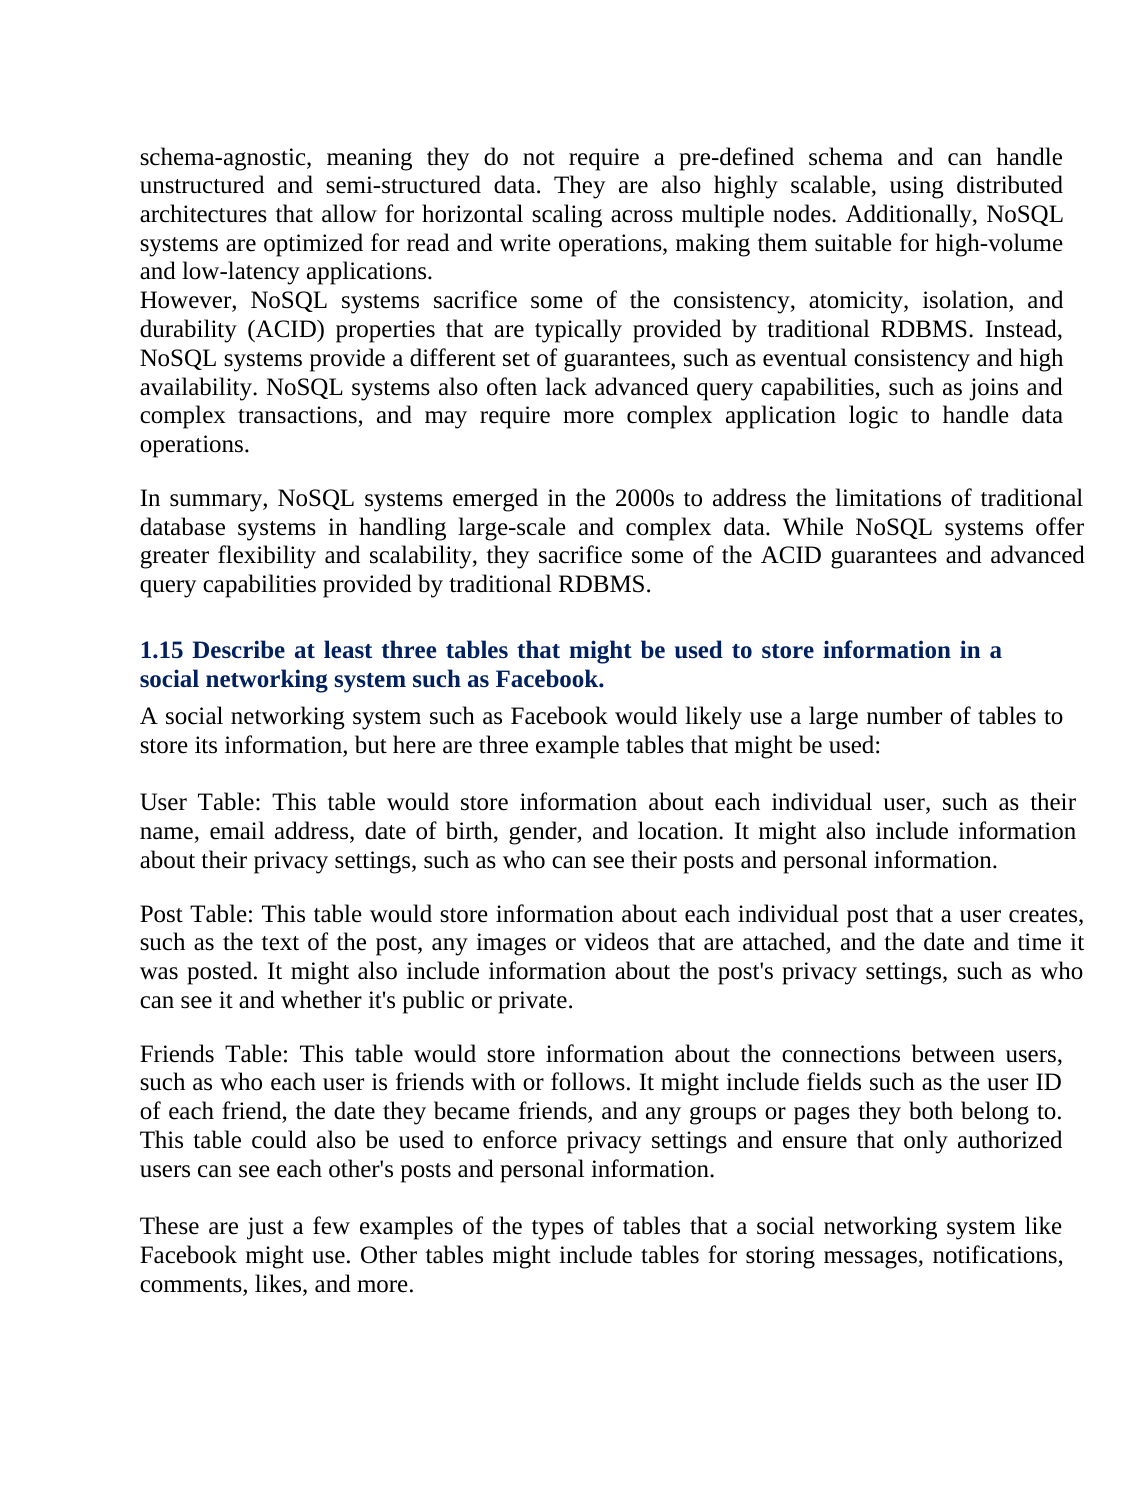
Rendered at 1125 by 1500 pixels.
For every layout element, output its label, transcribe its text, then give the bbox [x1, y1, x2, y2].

text Friends Table: This table would store information about the connections between users, such as who each user is friends with or follows. It might include fields such as the user ID of each friend, the date they became friends, and any groups or pages they both belong to. This table could also be used to enforce privacy settings and ensure that only authorized users can see each other's posts and personal information. [139, 1039, 1064, 1182]
text Post Table: This table would store information about each individual post that a user creates, such as the text of the post, any images or videos that are attached, and the date and time it was posted. It might also include information about the post's privacy settings, such as who can see it and whether it's public or private. [139, 899, 1085, 1014]
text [139, 142, 1064, 285]
text These are just a few examples of the types of tables that a social networking system like Facebook might use. Other tables might include tables for storing messages, notifications, comments, likes, and more. [139, 1211, 1064, 1297]
text A social networking system such as Facebook would likely use a large number of tables to store its information, but here are three example tables that might be used: [139, 701, 1064, 759]
subtitle 1.15 Describe at least three tables that might be used to store information in a social networking system such as Facebook. [139, 635, 1004, 693]
text User Table: This table would store information about each individual user, such as their name, email address, date of birth, gender, and location. It might also include information about their privacy settings, such as who can see their posts and personal information. [139, 787, 1077, 874]
text However, NoSQL systems sacrifice some of the consistency, atomicity, isolation, and durability (ACID) properties that are typically provided by traditional RDBMS. Instead, NoSQL systems provide a different set of guarantees, such as eventual consistency and high availability. NoSQL systems also often lack advanced query capabilities, such as joins and complex transactions, and may require more complex application logic to handle data operations. [139, 285, 1064, 458]
text In summary, NoSQL systems emerged in the 2000s to address the limitations of traditional database systems in handling large-scale and complex data. While NoSQL systems offer greater flexibility and scalability, they sacrifice some of the ACID guarantees and advanced query capabilities provided by traditional RDBMS. [139, 483, 1085, 598]
